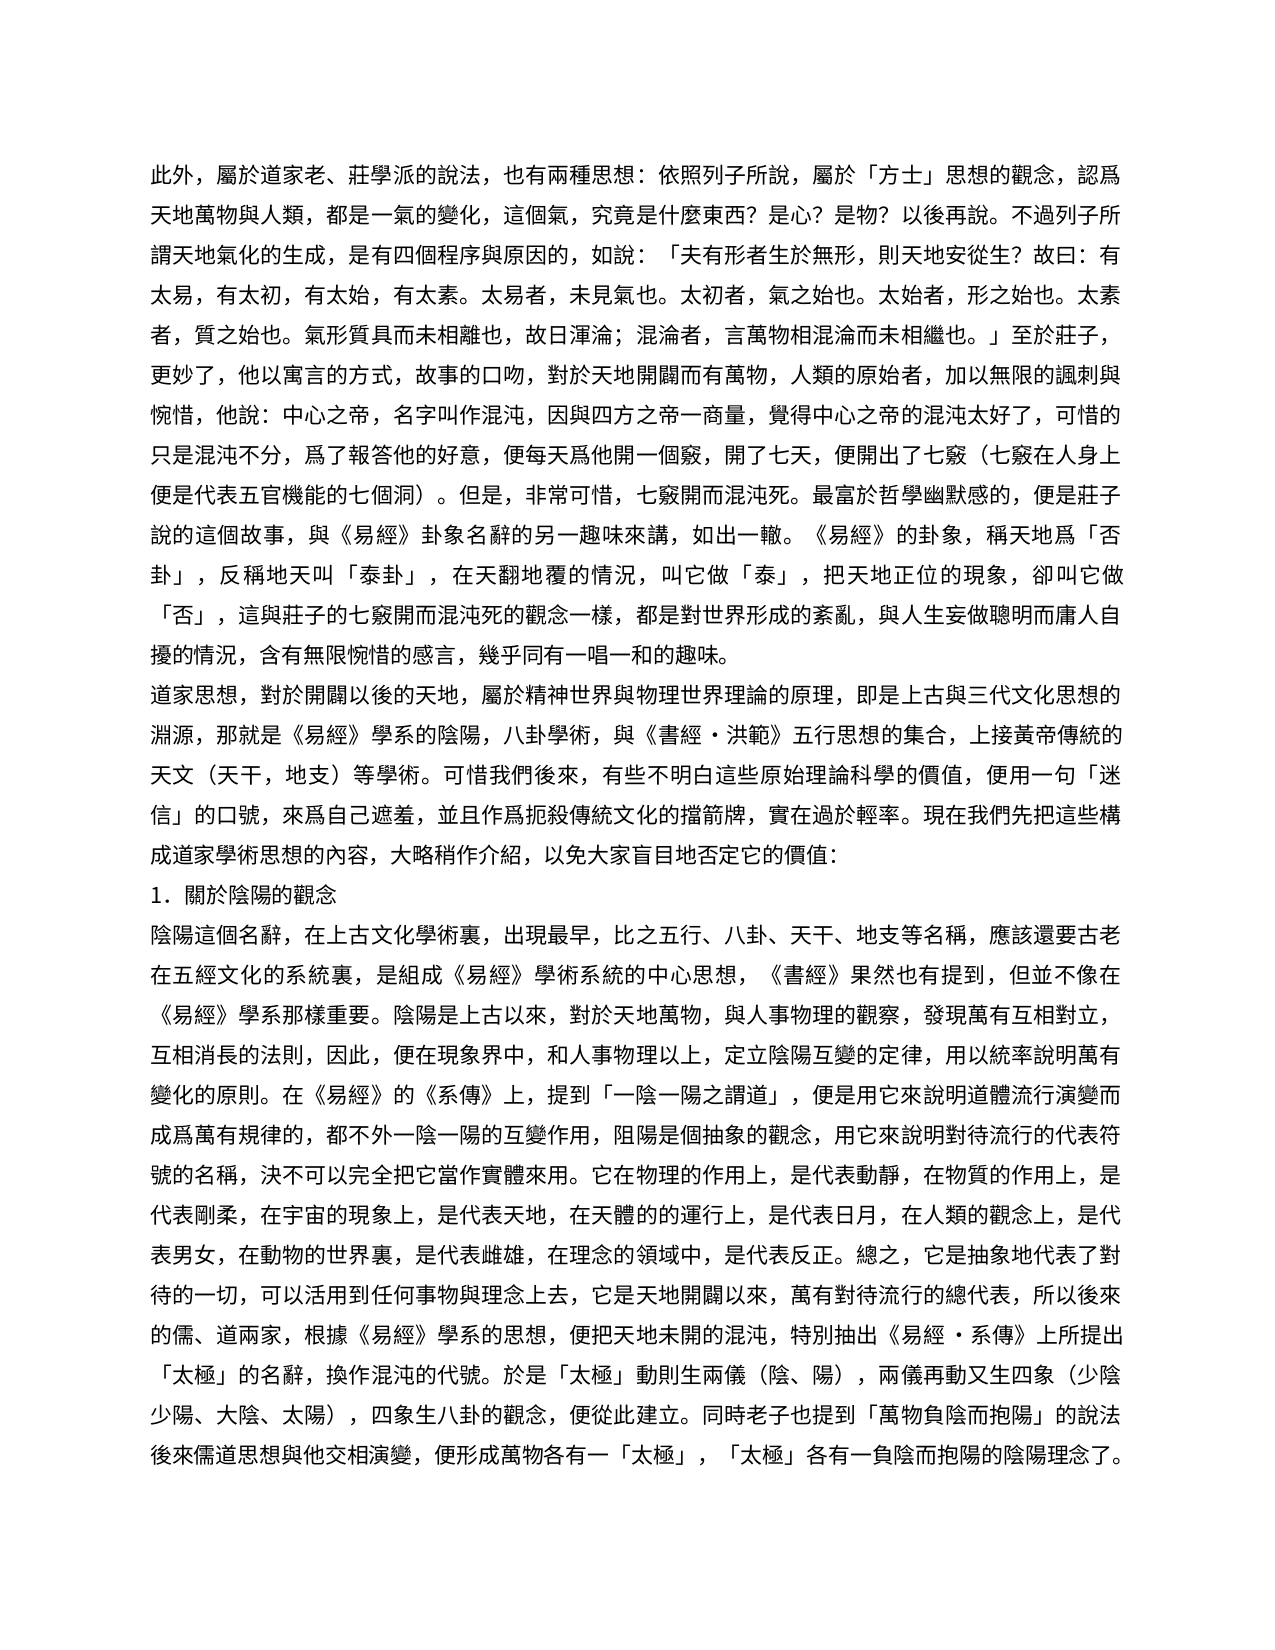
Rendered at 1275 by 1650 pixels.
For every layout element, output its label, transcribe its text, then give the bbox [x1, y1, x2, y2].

text 此外，屬於道家老、莊學派的說法，也有兩種思想：依照列子所說，屬於「方士」思想的觀念，認爲天地萬物與人類，都是一氣的變化，這個氣，究竟是什麼東西？是心？是物？以後再說。不過列子所謂天地氣化的生成，是有四個程序與原因的，如說：「夫有形者生於無形，則天地安從生？故曰：有太易，有太初，有太始，有太素。太易者，未見氣也。太初者，氣之始也。太始者，形之始也。太素者，質之始也。氣形質具而未相離也，故日渾淪；混淪者，言萬物相混淪而未相繼也。」至於莊子，更妙了，他以寓言的方式，故事的口吻，對於天地開闢而有萬物，人類的原始者，加以無限的諷刺與惋惜，他說：中心之帝，名字叫作混沌，因與四方之帝一商量，覺得中心之帝的混沌太好了，可惜的只是混沌不分，爲了報答他的好意，便每天爲他開一個竅，開了七天，便開出了七竅（七竅在人身上，便是代表五官機能的七個洞）。但是，非常可惜，七竅開而混沌死。最富於哲學幽默感的，便是莊子說的這個故事，與《易經》卦象名辭的另一趣味來講，如出一轍。《易經》的卦象，稱天地爲「否卦」，反稱地天叫「泰卦」，在天翻地覆的情況，叫它做「泰」，把天地正位的現象，卻叫它做「否」，這與莊子的七竅開而混沌死的觀念一樣，都是對世界形成的紊亂，與人生妄做聰明而庸人自擾的情況，含有無限惋惜的感言，幾乎同有一唱一和的趣味。 [150, 150, 1125, 670]
text 1．關於陰陽的觀念 [150, 870, 1125, 910]
text 陰陽這個名辭，在上古文化學術裏，出現最早，比之五行、八卦、天干、地支等名稱，應該還要古老。在五經文化的系統裏，是組成《易經》學術系統的中心思想，《書經》果然也有提到，但並不像在《易經》學系那樣重要。陰陽是上古以來，對於天地萬物，與人事物理的觀察，發現萬有互相對立，互相消長的法則，因此，便在現象界中，和人事物理以上，定立陰陽互變的定律，用以統率說明萬有變化的原則。在《易經》的《系傳》上，提到「一陰一陽之謂道」，便是用它來說明道體流行演變而成爲萬有規律的，都不外一陰一陽的互變作用，阻陽是個抽象的觀念，用它來說明對待流行的代表符號的名稱，決不可以完全把它當作實體來用。它在物理的作用上，是代表動靜，在物質的作用上，是代表剛柔，在宇宙的現象上，是代表天地，在天體的的運行上，是代表日月，在人類的觀念上，是代表男女，在動物的世界裏，是代表雌雄，在理念的領域中，是代表反正。總之，它是抽象地代表了對待的一切，可以活用到任何事物與理念上去，它是天地開闢以來，萬有對待流行的總代表，所以後來的儒、道兩家，根據《易經》學系的思想，便把天地未開的混沌，特別抽出《易經·系傳》上所提出「太極」的名辭，換作混沌的代號。於是「太極」動則生兩儀（陰、陽），兩儀再動又生四象（少陰、少陽、大陰、太陽），四象生八卦的觀念，便從此建立。同時老子也提到「萬物負陰而抱陽」的說法，後來儒道思想與他交相演變，便形成萬物各有一「太極」，「太極」各有一負陰而抱陽的陰陽理念了。 [150, 910, 1125, 1470]
text 道家思想，對於開闢以後的天地，屬於精神世界與物理世界理論的原理，即是上古與三代文化思想的淵源，那就是《易經》學系的陰陽，八卦學術，與《書經·洪範》五行思想的集合，上接黃帝傳統的天文（天干，地支）等學術。可惜我們後來，有些不明白這些原始理論科學的價值，便用一句「迷信」的口號，來爲自己遮羞，並且作爲扼殺傳統文化的擋箭牌，實在過於輕率。現在我們先把這些構成道家學術思想的內容，大略稍作介紹，以免大家盲目地否定它的價值： [150, 670, 1125, 870]
